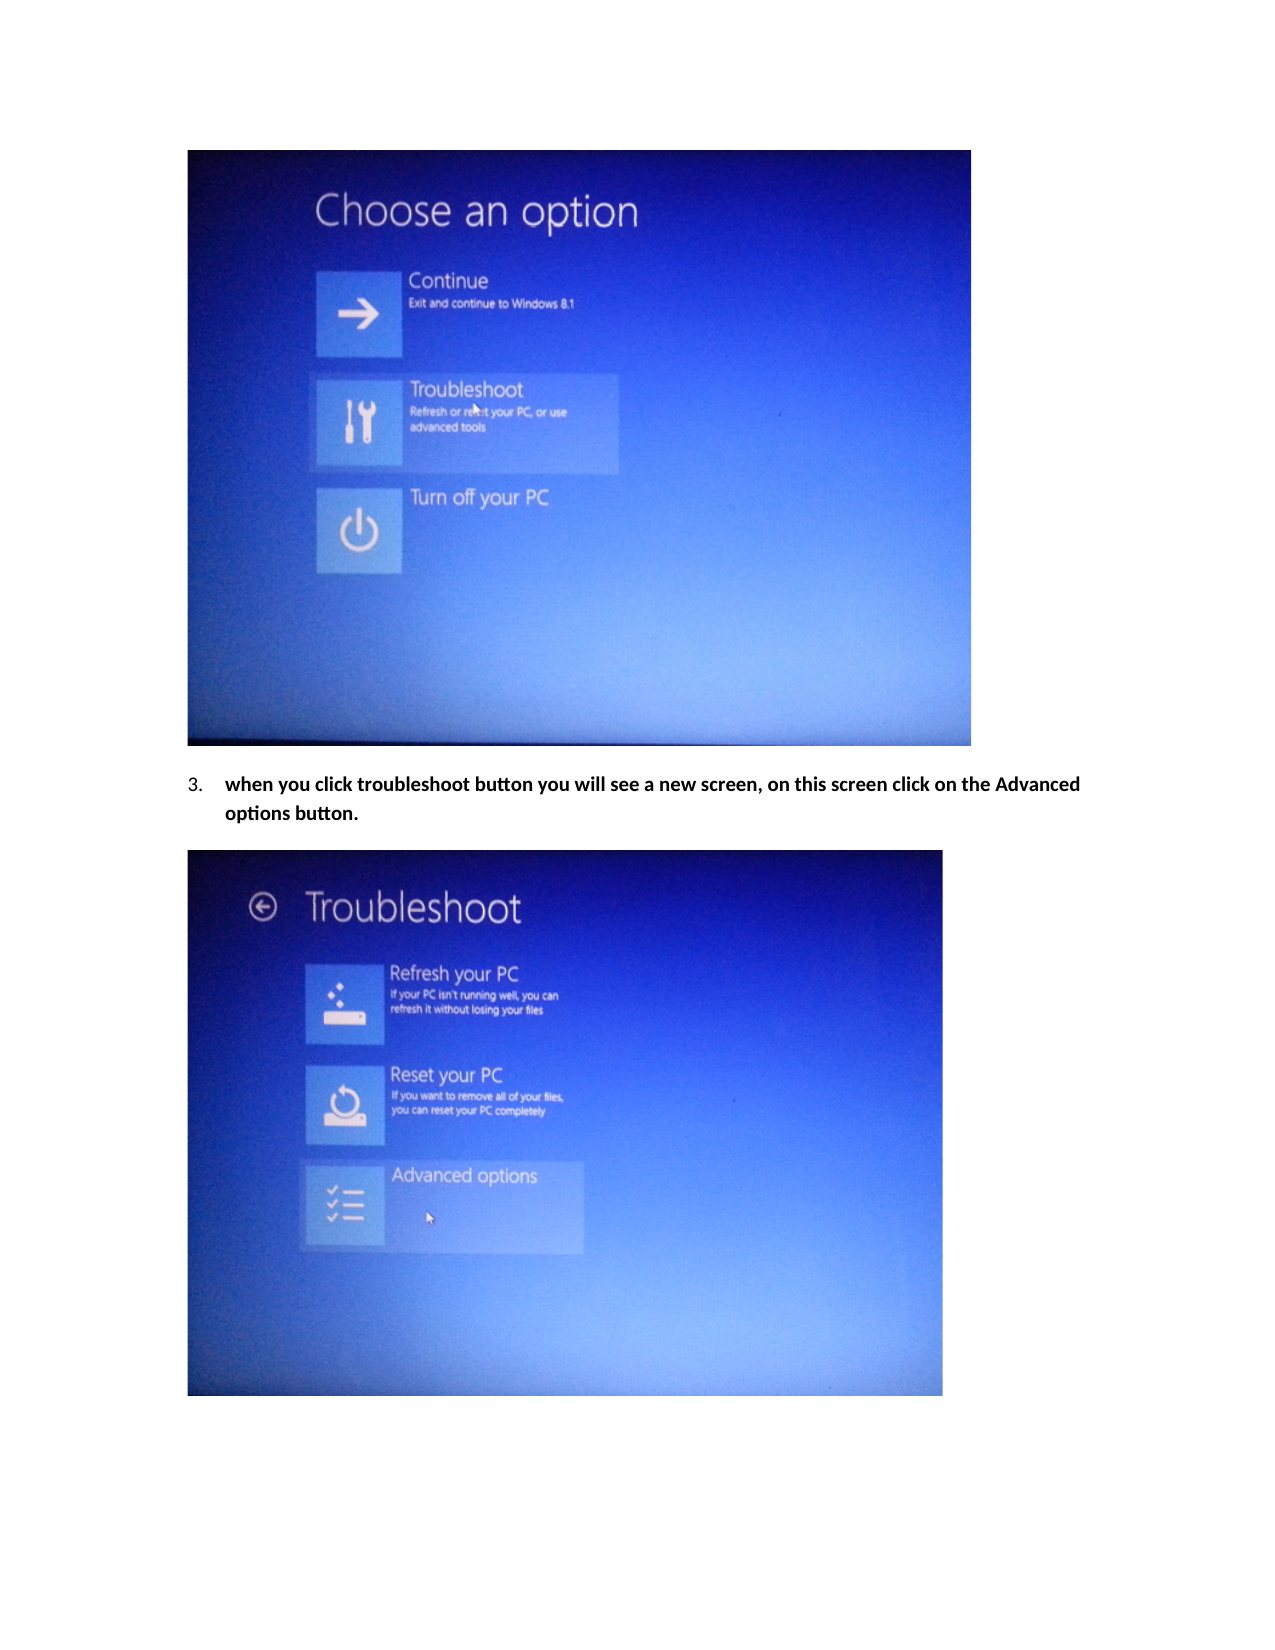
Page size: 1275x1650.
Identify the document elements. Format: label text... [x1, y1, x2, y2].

list when you click troubleshoot button you will see a new screen, on this screen click on the Advanced options button. [187, 771, 1125, 825]
picture [187, 150, 972, 746]
picture [187, 850, 943, 1396]
